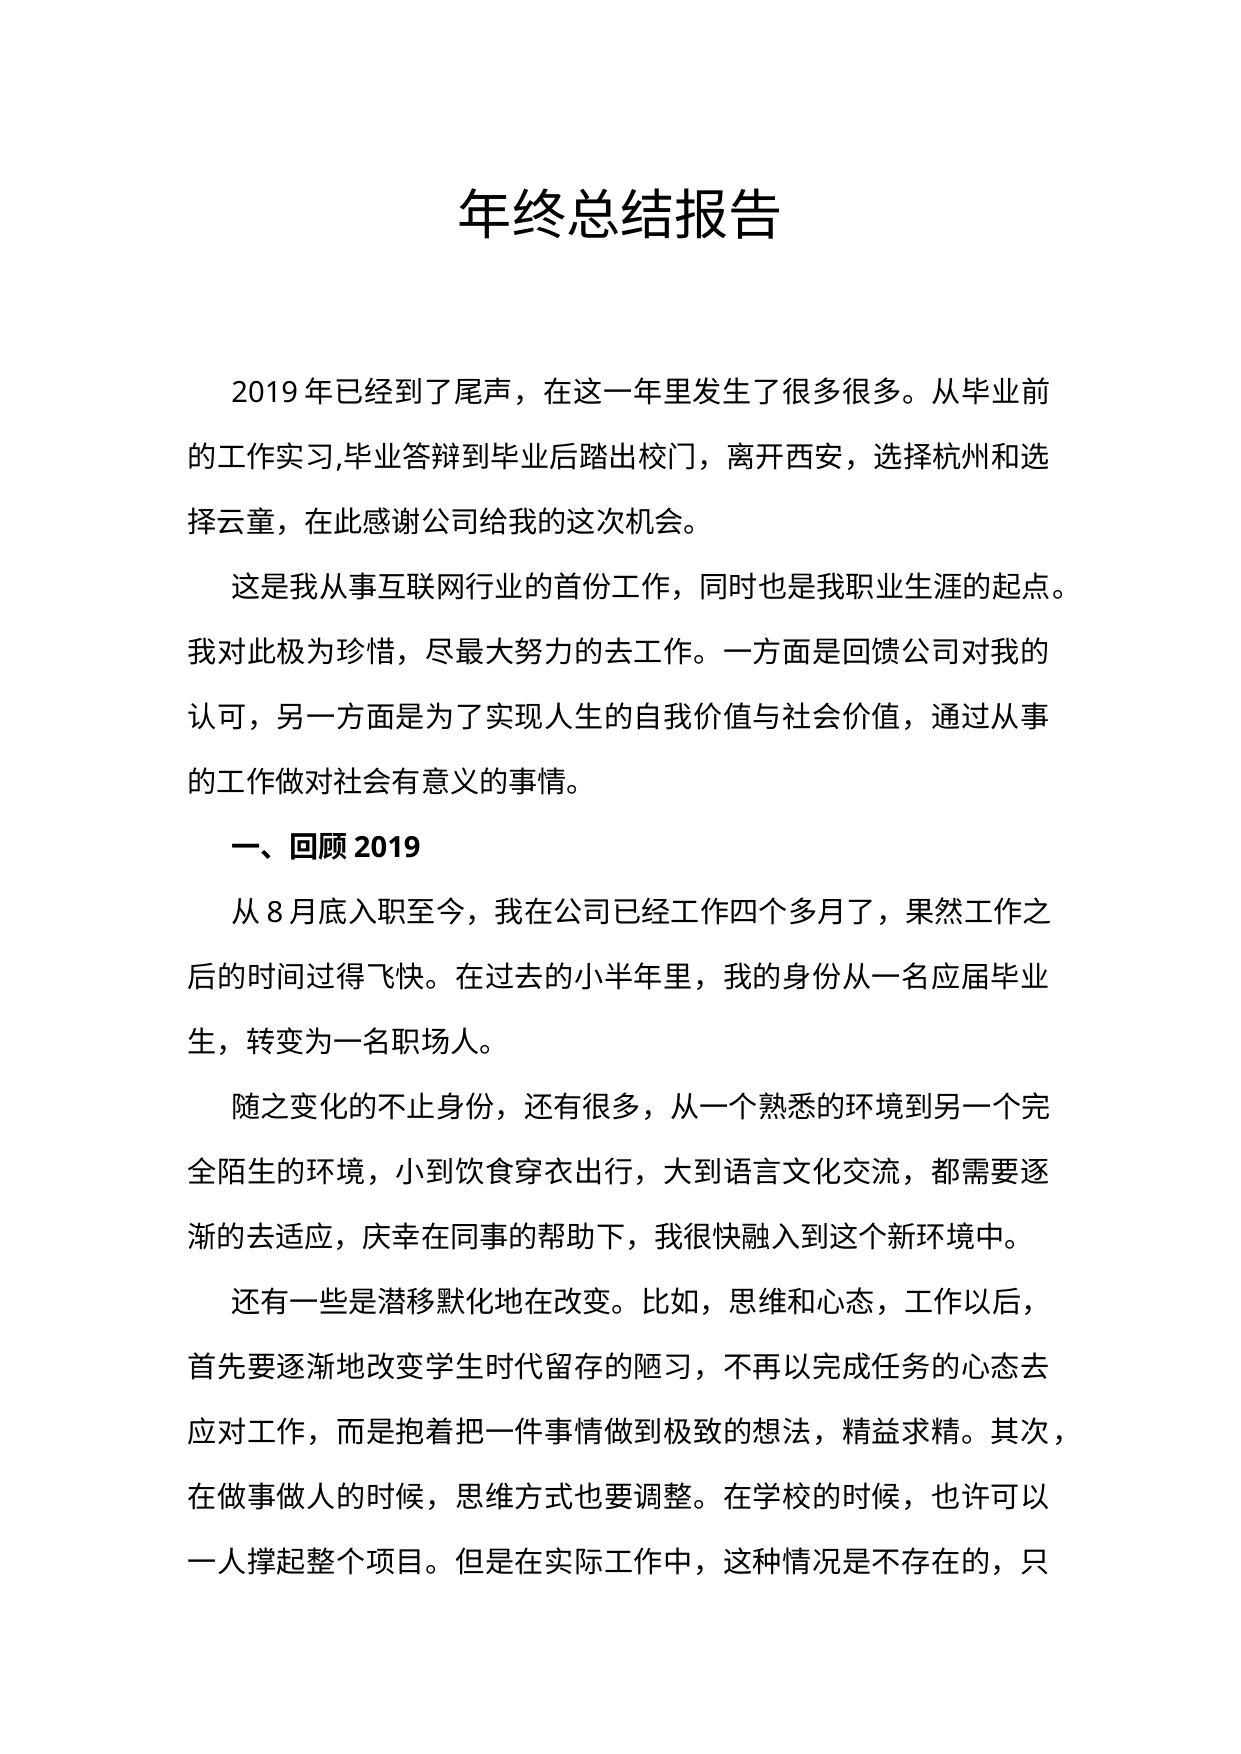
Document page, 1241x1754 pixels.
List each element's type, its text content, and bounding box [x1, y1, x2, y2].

text 随之变化的不止身份，还有很多，从一个熟悉的环境到另一个完全陌生的环境，小到饮食穿衣出行，大到语言文化交流，都需要逐渐的去适应，庆幸在同事的帮助下，我很快融入到这个新环境中。 [187, 1072, 1053, 1267]
text 2019年已经到了尾声，在这一年里发生了很多很多。从毕业前的工作实习,毕业答辩到毕业后踏出校门，离开西安，选择杭州和选择云童，在此感谢公司给我的这次机会。 [187, 357, 1053, 552]
text 从8月底入职至今，我在公司已经工作四个多月了，果然工作之后的时间过得飞快。在过去的小半年里，我的身份从一名应届毕业生，转变为一名职场人。 [187, 877, 1053, 1072]
text 年终总结报告 [187, 162, 1053, 259]
text 一、回顾2019 [187, 812, 1053, 877]
text 这是我从事互联网行业的首份工作，同时也是我职业生涯的起点。我对此极为珍惜，尽最大努力的去工作。一方面是回馈公司对我的认可，另一方面是为了实现人生的自我价值与社会价值，通过从事的工作做对社会有意义的事情。 [187, 552, 1053, 812]
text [187, 1267, 1053, 1592]
